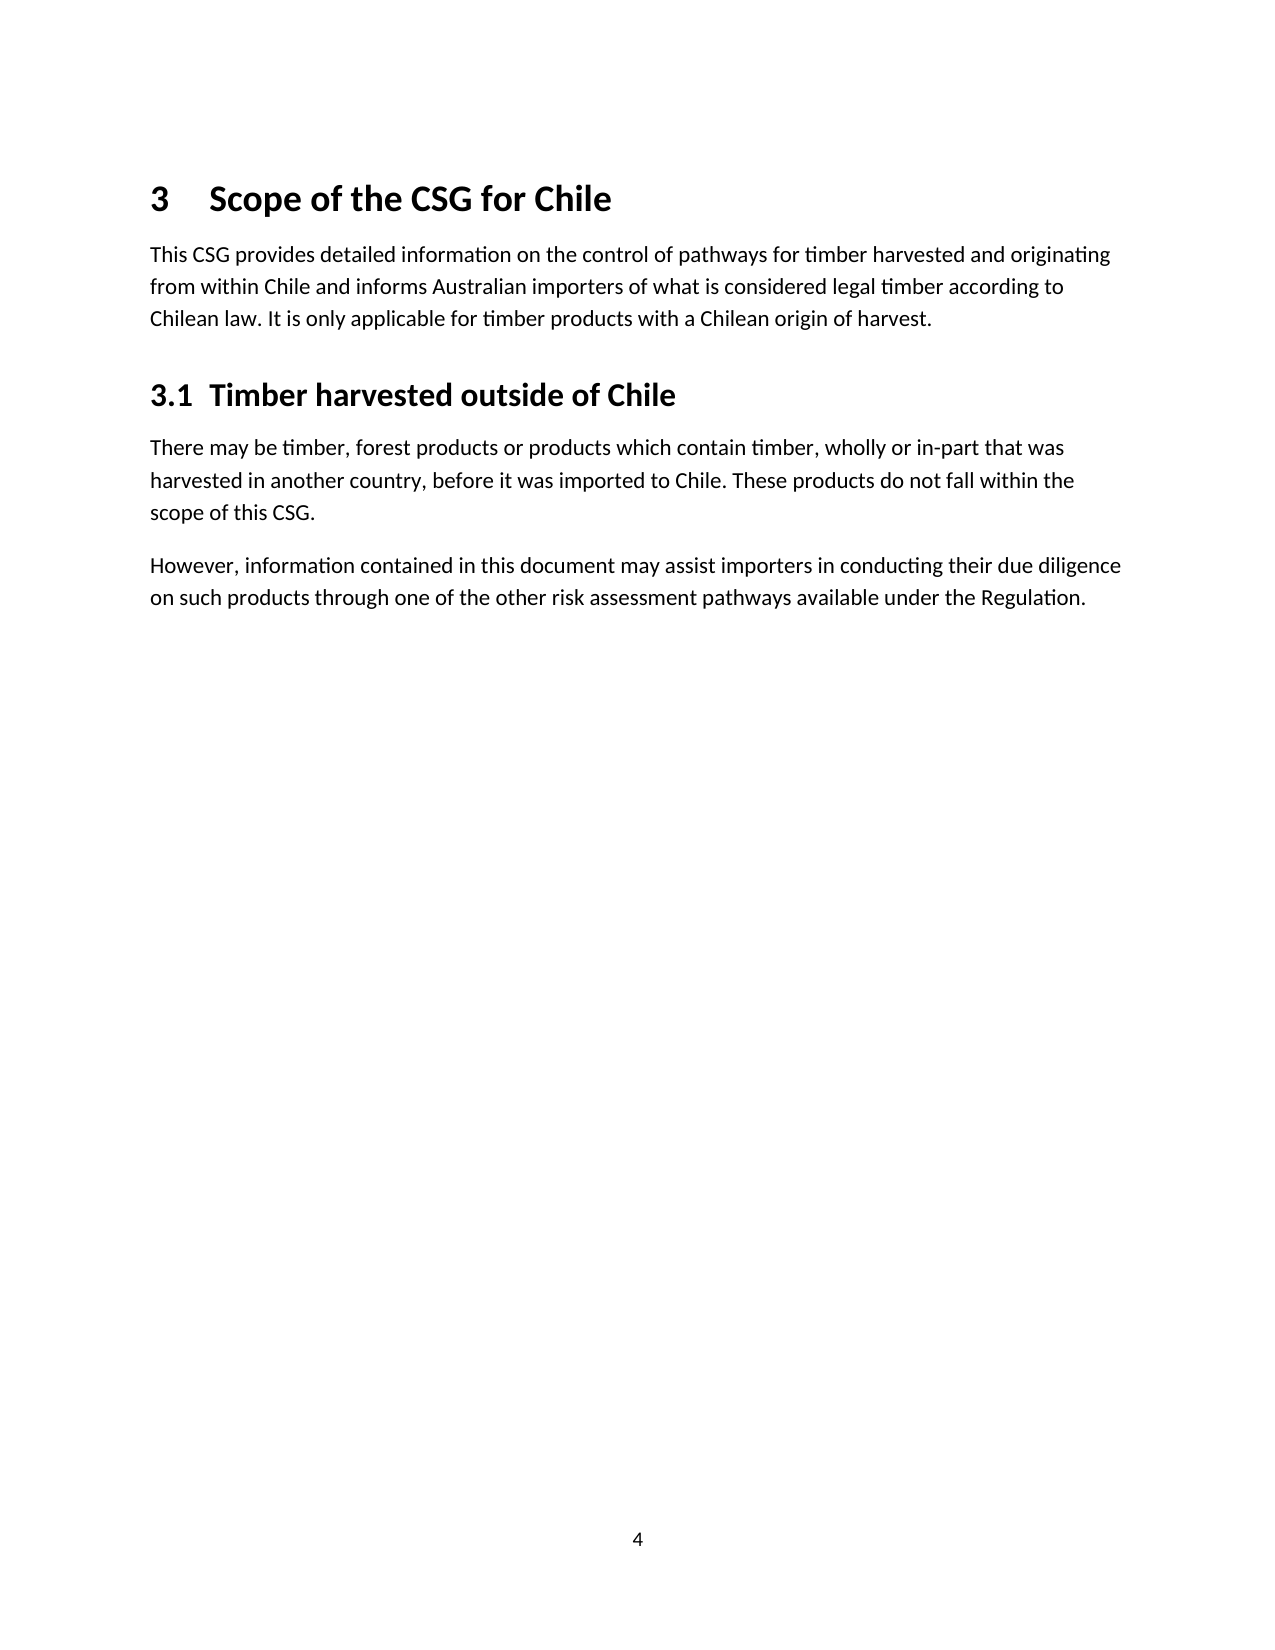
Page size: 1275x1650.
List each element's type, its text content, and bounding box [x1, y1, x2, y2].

text This CSG provides detailed information on the control of pathways for timber harvested and originating from within Chile and informs Australian importers of what is considered legal timber according to Chilean law. It is only applicable for timber products with a Chilean origin of harvest. [150, 240, 1125, 333]
text However, information contained in this document may assist importers in conducting their due diligence on such products through one of the other risk assessment pathways available under the Regulation. [150, 551, 1125, 611]
subtitle Timber harvested outside of Chile [150, 374, 1125, 415]
text There may be timber, forest products or products which contain timber, wholly or in-part that was harvested in another country, before it was imported to Chile. These products do not fall within the scope of this CSG. [150, 433, 1125, 526]
subtitle Scope of the CSG for Chile [150, 175, 1125, 221]
